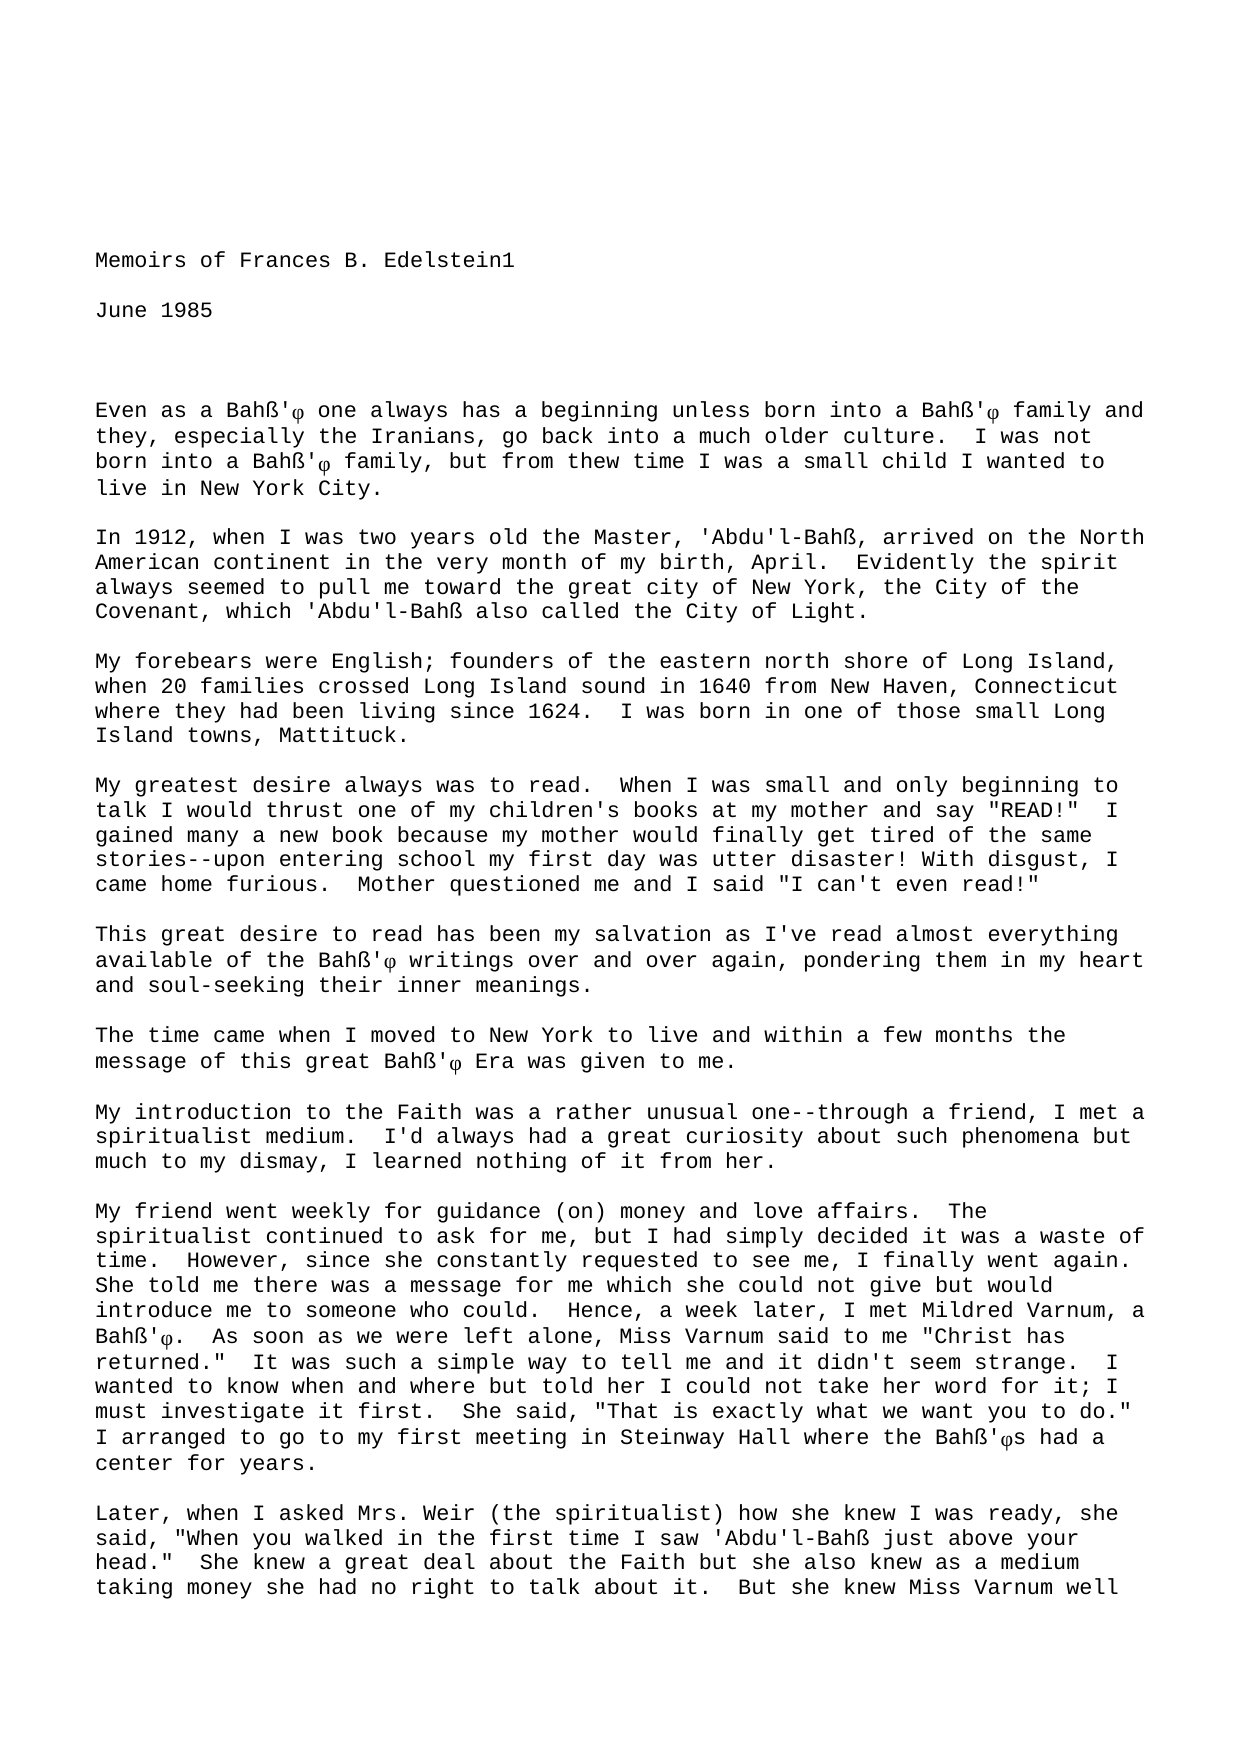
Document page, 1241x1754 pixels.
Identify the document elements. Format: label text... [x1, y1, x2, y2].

text My greatest desire always was to read. When I was small and only beginning to talk I would thrust one of my children's books at my mother and say "READ!" I gained many a new book because my mother would finally get tired of the same stories--upon entering school my first day was utter disaster! With disgust, I came home furious. Mother questioned me and I said "I can't even read!" [95, 774, 1146, 898]
text Memoirs of Frances B. Edelstein1 [95, 249, 1146, 274]
text The time came when I moved to New York to live and within a few months the message of this great Bahß'φ Era was given to me. [95, 1024, 1146, 1076]
text Even as a Bahß'φ one always has a beginning unless born into a Bahß'φ family and they, especially the Iranians, go back into a much older culture. I was not born into a Bahß'φ family, but from thew time I was a small child I wanted to live in New York City. [95, 398, 1146, 501]
text In 1912, when I was two years old the Master, 'Abdu'l-Bahß, arrived on the North American continent in the very month of my birth, April. Evidently the spirit always seemed to pull me toward the great city of New York, the City of the Covenant, which 'Abdu'l-Bahß also called the City of Light. [95, 526, 1146, 625]
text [95, 1502, 1146, 1601]
text This great desire to read has been my salvation as I've read almost everything available of the Bahß'φ writings over and over again, pondering them in my heart and soul-seeking their inner meanings. [95, 923, 1146, 999]
text My forebears were English; founders of the eastern north shore of Long Island, when 20 families crossed Long Island sound in 1640 from New Haven, Connecticut where they had been living since 1624. I was born in one of those small Long Island towns, Mattituck. [95, 650, 1146, 749]
text My friend went weekly for guidance (on) money and love affairs. The spiritualist continued to ask for me, but I had simply decided it was a waste of time. However, since she constantly requested to see me, I finally went again. She told me there was a message for me which she could not give but would introduce me to someone who could. Hence, a week later, I met Mildred Varnum, a Bahß'φ. As soon as we were left alone, Miss Varnum said to me "Christ has returned." It was such a simple way to tell me and it didn't seem strange. I wanted to know when and where but told her I could not take her word for it; I must investigate it first. She said, "That is exactly what we want you to do." I arranged to go to my first meeting in Steinway Hall where the Bahß'φs had a center for years. [95, 1200, 1146, 1477]
text My introduction to the Faith was a rather unusual one--through a friend, I met a spiritualist medium. I'd always had a great curiosity about such phenomena but much to my dismay, I learned nothing of it from her. [95, 1101, 1146, 1175]
text June 1985 [95, 299, 1146, 323]
